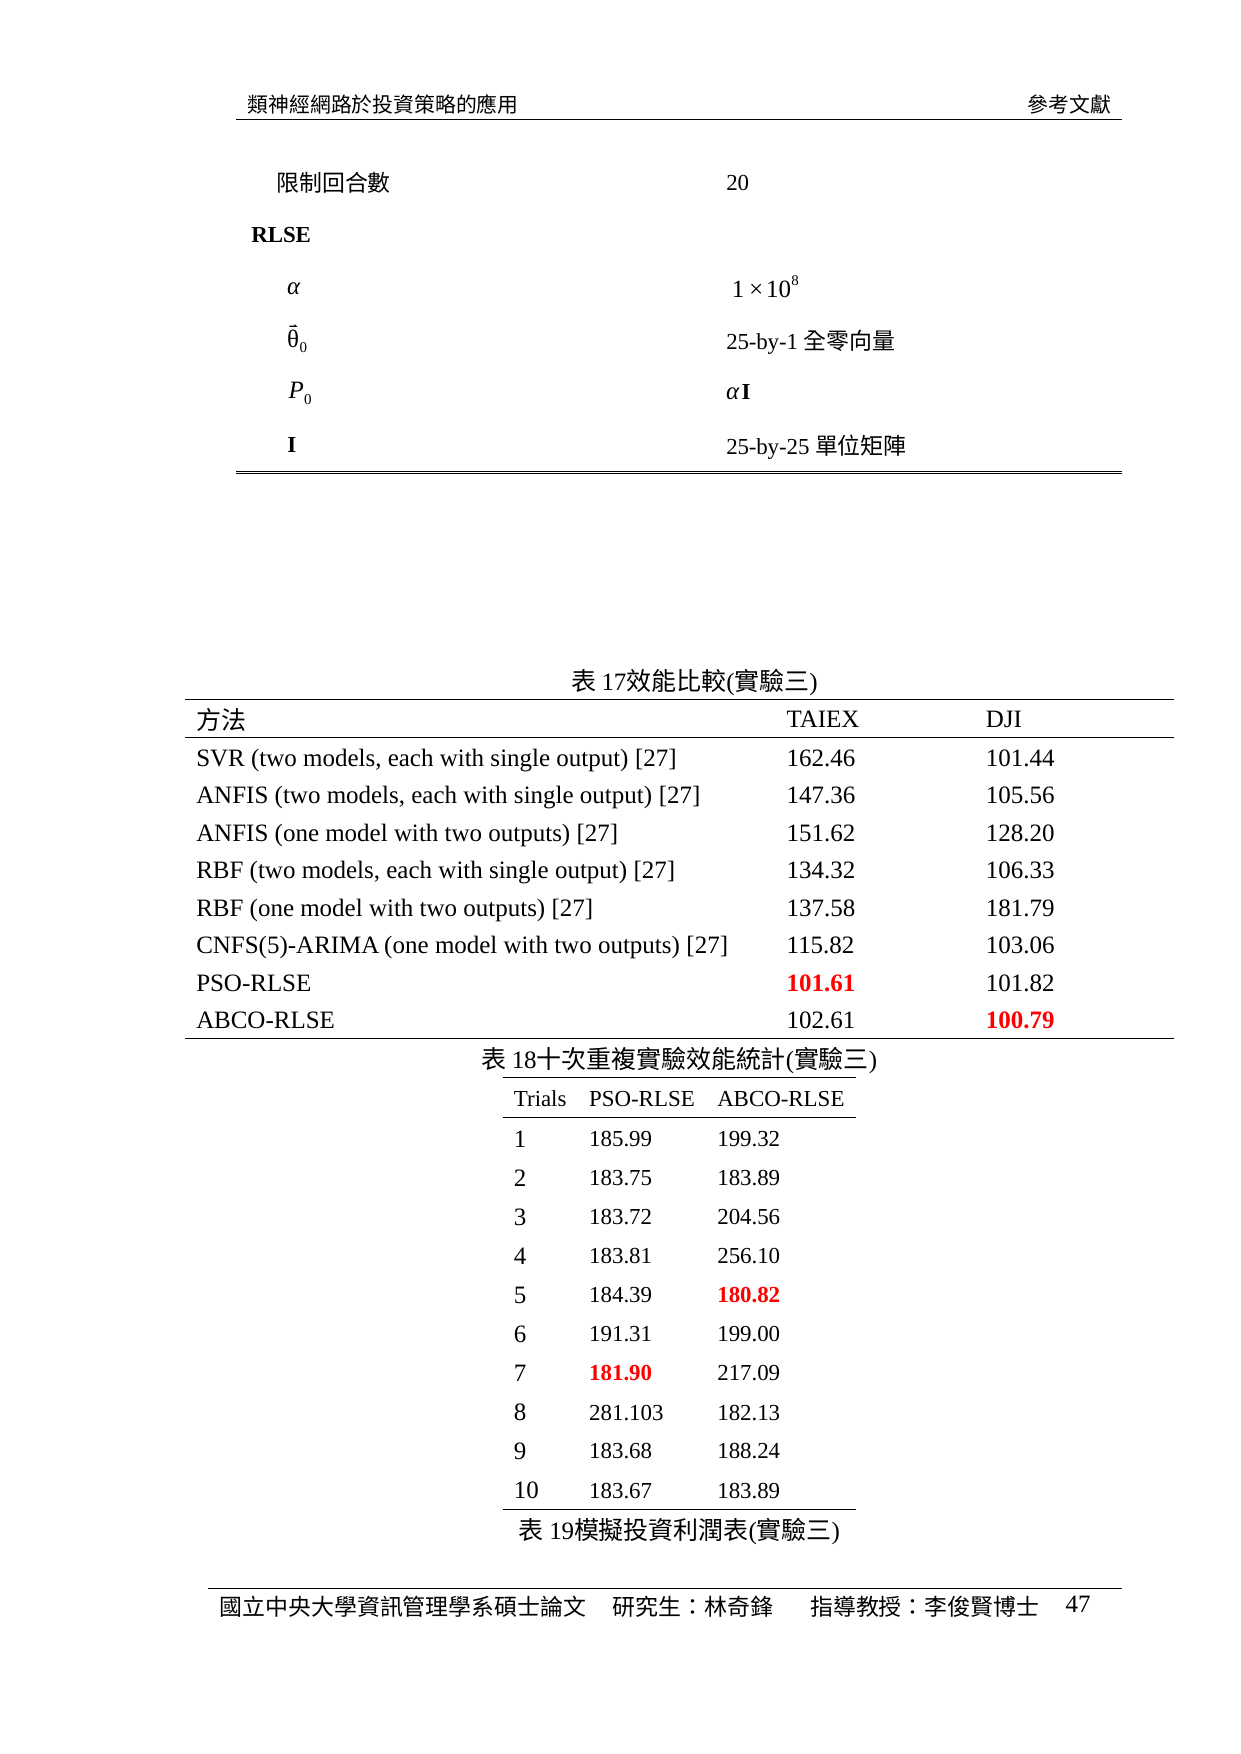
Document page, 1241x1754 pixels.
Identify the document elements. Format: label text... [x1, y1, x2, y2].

table_cell 147.36 [775, 776, 974, 813]
table_cell 184.39 [578, 1274, 706, 1313]
table_cell 181.90 [578, 1353, 706, 1391]
table_cell 183.68 [578, 1431, 706, 1469]
table_cell 183.89 [706, 1157, 856, 1196]
table_cell I [236, 418, 711, 471]
table_cell 106.33 [974, 851, 1174, 888]
table_cell [236, 261, 711, 313]
table_cell RBF (one model with two outputs) [27] [185, 888, 775, 926]
table_header 方法 [185, 700, 775, 737]
table_cell 4 [503, 1235, 578, 1274]
table_cell 199.00 [706, 1313, 856, 1352]
table_cell 3 [503, 1196, 578, 1235]
table_cell 20 [711, 156, 1122, 208]
table_cell 183.67 [578, 1470, 706, 1509]
table_cell ABCO-RLSE [185, 1001, 775, 1038]
table_cell 5 [503, 1274, 578, 1313]
table_cell RBF (two models, each with single output) [27] [185, 851, 775, 888]
table_cell 183.89 [706, 1470, 856, 1509]
table_cell 115.82 [775, 926, 974, 963]
table_cell 6 [503, 1313, 578, 1352]
table_cell ANFIS (two models, each with single output) [27] [185, 776, 775, 813]
table_cell 185.99 [578, 1118, 706, 1157]
table_cell 100.79 [974, 1001, 1174, 1038]
table_cell 105.56 [974, 776, 1174, 813]
table_cell 182.13 [706, 1391, 856, 1431]
text 表 19模擬投資利潤表(實驗三) [236, 1510, 1122, 1547]
table_cell 10 [503, 1470, 578, 1509]
table_header Trials [503, 1078, 578, 1117]
table_cell 256.10 [706, 1235, 856, 1274]
table_cell 限制回合數 [236, 156, 711, 208]
table_header PSO-RLSE [578, 1078, 706, 1117]
table_cell 101.61 [775, 963, 974, 1001]
table_cell 2 [503, 1157, 578, 1196]
table_cell [236, 313, 711, 366]
table_cell 183.72 [578, 1196, 706, 1235]
table_cell [236, 366, 711, 418]
table_cell 101.44 [974, 738, 1174, 776]
table_cell 101.82 [974, 963, 1174, 1001]
text 表 17效能比較(實驗三) [236, 661, 1122, 699]
table_cell 180.82 [706, 1274, 856, 1313]
table_cell 162.46 [775, 738, 974, 776]
table_cell I [711, 366, 1122, 418]
text 表 18十次重複實驗效能統計(實驗三) [236, 1039, 1122, 1077]
table_header TAIEX [775, 700, 974, 737]
table_cell 8 [503, 1391, 578, 1431]
table_cell 128.20 [974, 813, 1174, 851]
table_cell 181.79 [974, 888, 1174, 926]
table_header ABCO-RLSE [706, 1078, 856, 1117]
table_cell RLSE [236, 208, 1122, 261]
table_cell 103.06 [974, 926, 1174, 963]
table_cell 137.58 [775, 888, 974, 926]
table_cell 191.31 [578, 1313, 706, 1352]
table_cell 199.32 [706, 1118, 856, 1157]
table_cell 188.24 [706, 1431, 856, 1469]
table_cell [711, 261, 1122, 313]
table_cell 151.62 [775, 813, 974, 851]
table_cell CNFS(5)-ARIMA (one model with two outputs) [27] [185, 926, 775, 963]
table_cell 204.56 [706, 1196, 856, 1235]
table_cell 102.61 [775, 1001, 974, 1038]
table_cell 25-by-25 單位矩陣 [711, 418, 1122, 471]
table_cell 1 [503, 1118, 578, 1157]
table_cell 134.32 [775, 851, 974, 888]
table_cell 183.75 [578, 1157, 706, 1196]
table_cell ANFIS (one model with two outputs) [27] [185, 813, 775, 851]
table_header DJI [974, 700, 1174, 737]
table_cell 281.103 [578, 1391, 706, 1431]
table_cell PSO-RLSE [185, 963, 775, 1001]
table_cell SVR (two models, each with single output) [27] [185, 738, 775, 776]
table_cell 25-by-1 全零向量 [711, 313, 1122, 366]
table_cell 217.09 [706, 1353, 856, 1391]
table_cell 183.81 [578, 1235, 706, 1274]
table_cell 9 [503, 1431, 578, 1469]
table_cell 7 [503, 1353, 578, 1391]
